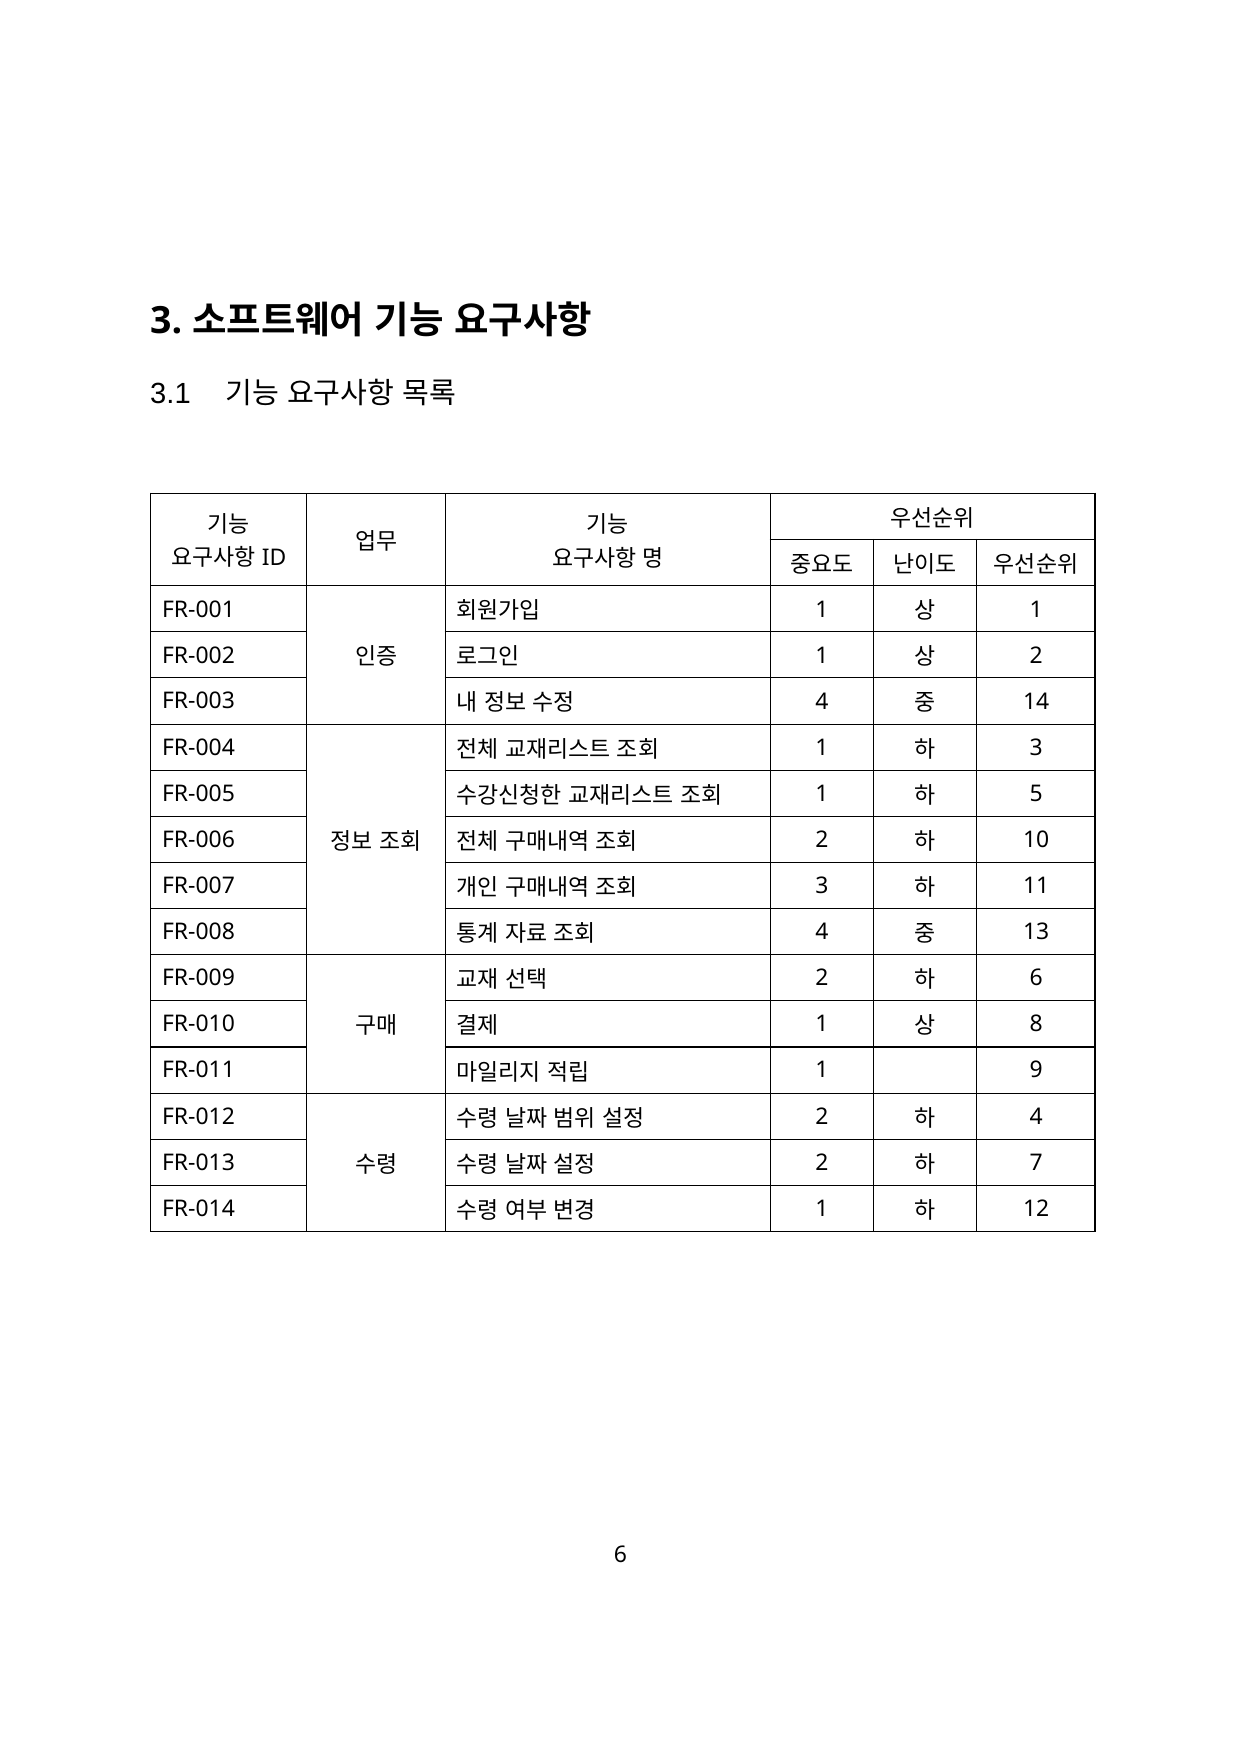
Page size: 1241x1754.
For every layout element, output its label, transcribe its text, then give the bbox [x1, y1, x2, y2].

table_cell 정보 조회 [307, 725, 445, 954]
table_cell 1 [771, 1001, 873, 1046]
table_cell 하 [874, 1094, 976, 1139]
table_cell 인증 [307, 586, 445, 723]
table_cell 수령 [307, 1094, 445, 1231]
table_cell 3 [977, 725, 1094, 769]
table_header 기능 요구사항 명 [446, 494, 770, 585]
table_cell 중 [874, 909, 976, 954]
table_cell 하 [874, 1140, 976, 1185]
table_cell FR-002 [151, 632, 306, 677]
table_cell FR-007 [151, 863, 306, 908]
table_cell 1 [771, 1048, 873, 1093]
table_cell FR-003 [151, 678, 306, 723]
table_cell 마일리지 적립 [446, 1048, 770, 1093]
table_cell FR-004 [151, 725, 306, 769]
table_cell 통계 자료 조회 [446, 909, 770, 954]
table_cell 난이도 [874, 540, 976, 585]
table_header 우선순위 [771, 494, 1094, 539]
table_cell 전체 구매내역 조회 [446, 817, 770, 862]
table_cell FR-009 [151, 955, 306, 1000]
table_cell 1 [771, 632, 873, 677]
table_cell 우선순위 [977, 540, 1094, 585]
subtitle 3. 소프트웨어 기능 요구사항 [150, 290, 1090, 344]
subtitle 기능 요구사항 목록 [150, 369, 1090, 411]
table_cell 수령 날짜 설정 [446, 1140, 770, 1185]
table_cell 14 [977, 678, 1094, 723]
table_cell FR-005 [151, 771, 306, 816]
table_cell 2 [771, 1140, 873, 1185]
table_cell 전체 교재리스트 조회 [446, 725, 770, 769]
table_cell 하 [874, 955, 976, 1000]
table_cell FR-008 [151, 909, 306, 954]
table_cell 구매 [307, 955, 445, 1093]
table_cell 12 [977, 1186, 1094, 1231]
table_cell 수령 여부 변경 [446, 1186, 770, 1231]
table_cell 상 [874, 586, 976, 631]
table_cell 교재 선택 [446, 955, 770, 1000]
table_cell 1 [771, 1186, 873, 1231]
table_cell 내 정보 수정 [446, 678, 770, 723]
table_cell 중요도 [771, 540, 873, 585]
table_cell 4 [771, 909, 873, 954]
table_cell 하 [874, 817, 976, 862]
table_cell FR-006 [151, 817, 306, 862]
table_cell 4 [771, 678, 873, 723]
table_cell FR-001 [151, 586, 306, 631]
table_cell 상 [874, 632, 976, 677]
table_cell FR-011 [151, 1048, 306, 1093]
table_cell 2 [977, 632, 1094, 677]
table_cell 1 [771, 586, 873, 631]
table_cell [874, 1048, 976, 1093]
table_cell 결제 [446, 1001, 770, 1046]
table_cell 하 [874, 771, 976, 816]
table_cell 1 [977, 586, 1094, 631]
table_header 업무 [307, 494, 445, 585]
table_cell 하 [874, 1186, 976, 1231]
table_cell 2 [771, 817, 873, 862]
table_cell 6 [977, 955, 1094, 1000]
table_cell 하 [874, 725, 976, 769]
table_cell 2 [771, 955, 873, 1000]
table_cell FR-012 [151, 1094, 306, 1139]
table_cell 8 [977, 1001, 1094, 1046]
table_cell 중 [874, 678, 976, 723]
table_header 기능 요구사항 ID [151, 494, 306, 585]
table_cell FR-010 [151, 1001, 306, 1046]
table_cell FR-014 [151, 1186, 306, 1231]
table_cell 하 [874, 863, 976, 908]
table_cell 9 [977, 1048, 1094, 1093]
table_cell 10 [977, 817, 1094, 862]
table_cell 1 [771, 725, 873, 769]
table_cell 수령 날짜 범위 설정 [446, 1094, 770, 1139]
table_cell 11 [977, 863, 1094, 908]
table_cell 개인 구매내역 조회 [446, 863, 770, 908]
table_cell 로그인 [446, 632, 770, 677]
table_cell FR-013 [151, 1140, 306, 1185]
table_cell 5 [977, 771, 1094, 816]
table_cell 4 [977, 1094, 1094, 1139]
table_cell 회원가입 [446, 586, 770, 631]
table_cell 수강신청한 교재리스트 조회 [446, 771, 770, 816]
table_cell 2 [771, 1094, 873, 1139]
table_cell 상 [874, 1001, 976, 1046]
table_cell 13 [977, 909, 1094, 954]
table_cell 3 [771, 863, 873, 908]
table_cell 7 [977, 1140, 1094, 1185]
table_cell 1 [771, 771, 873, 816]
